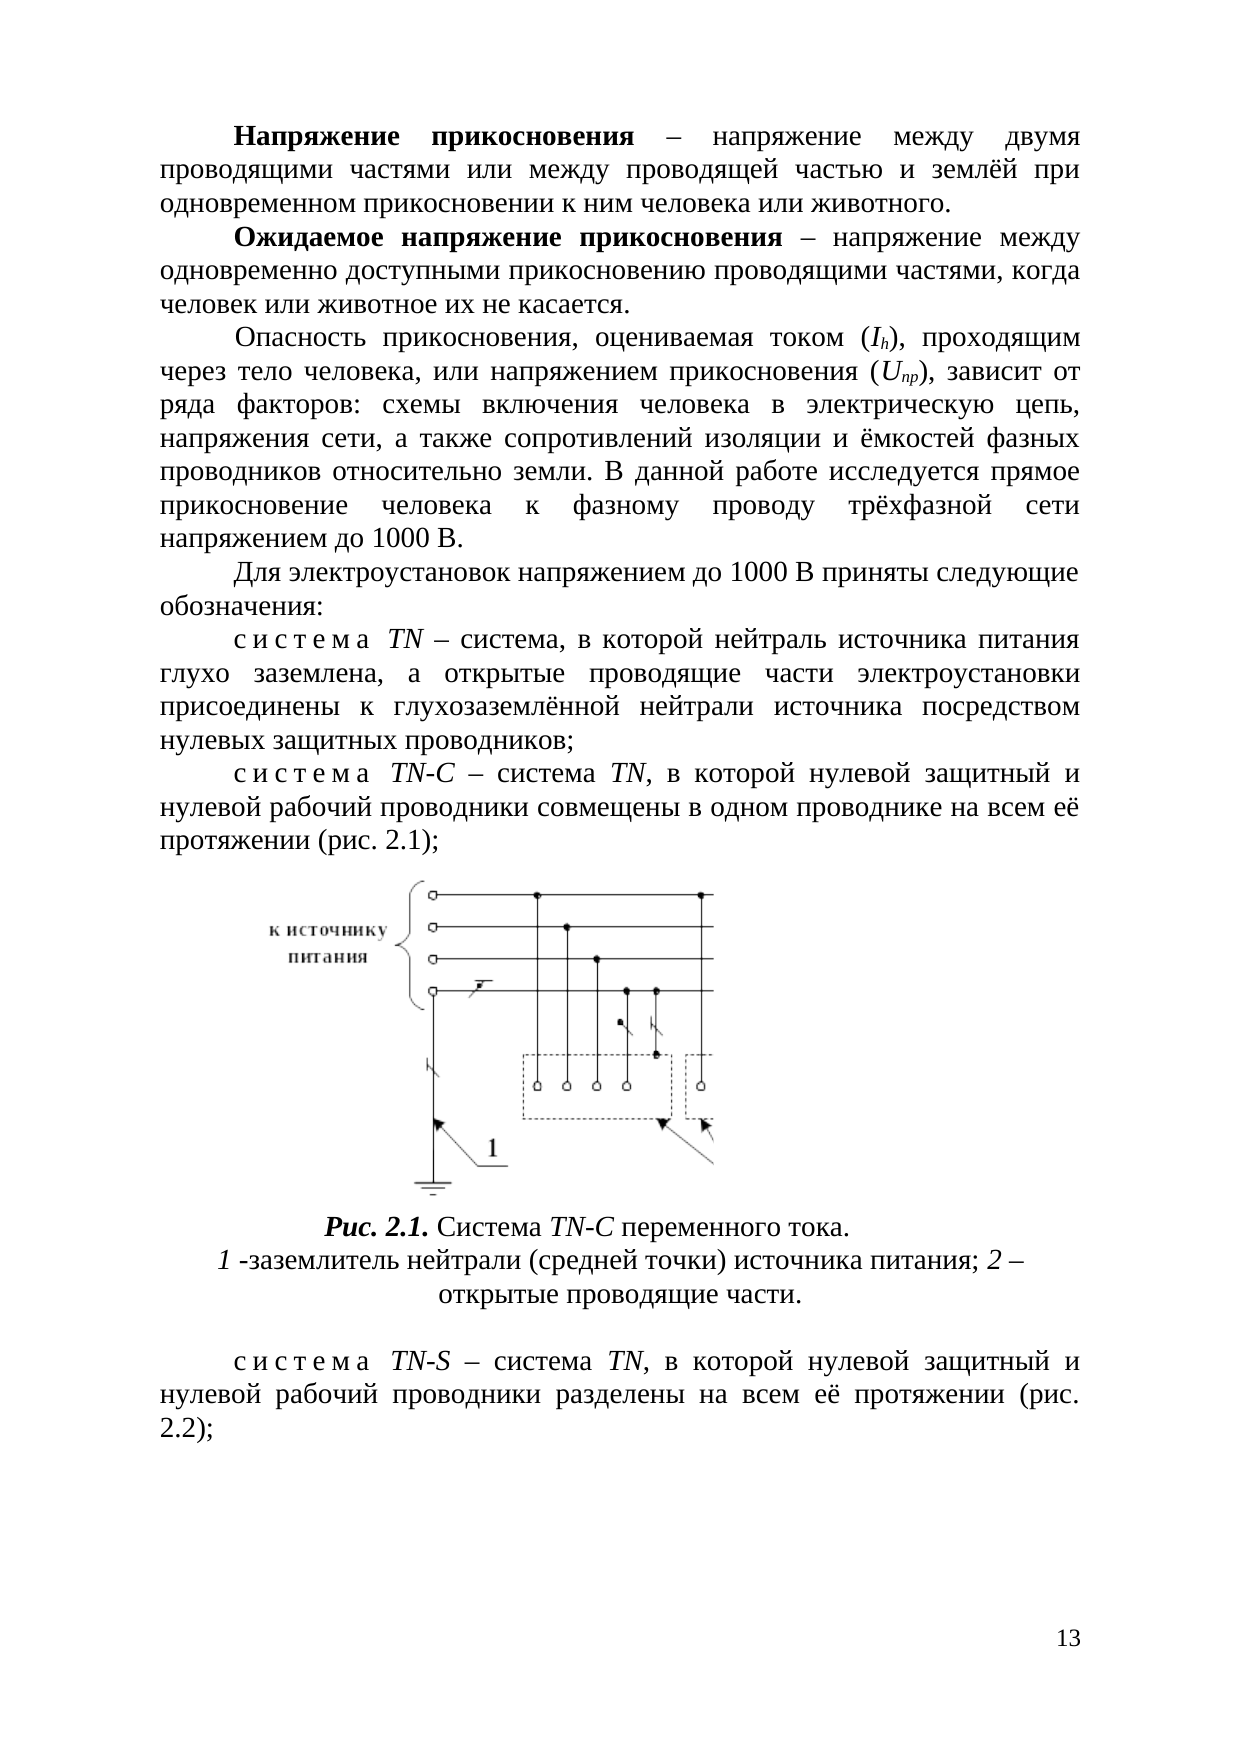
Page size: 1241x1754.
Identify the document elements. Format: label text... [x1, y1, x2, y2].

text система TN-S – система TN, в которой нулевой защитный и нулевой рабочий проводники разделены на всем её протяжении (рис. 2.2); [159, 1343, 1081, 1443]
text Опасность прикосновения, оцениваемая током (Ih), проходящим через тело человека, или напряжением прикосновения (Uпр), зависит от ряда факторов: схемы включения человека в электрическую цепь, напряжения сети, а также сопротивлений изоляции и ёмкостей фазных проводников относительно земли. В данной работе исследуется прямое прикосновение человека к фазному проводу трёхфазной сети напряжением до 1000 В. [159, 319, 1081, 554]
text Рис. 2.1. Система TN-C переменного тока. 1 -заземлитель нейтрали (средней точки) источника питания; 2 – открытые проводящие части. [159, 856, 1081, 1309]
text система TN – система, в которой нейтраль источника питания глухо заземлена, а открытые проводящие части электроустановки присоединены к глухозаземлённой нейтрали источника посредством нулевых защитных проводников; [159, 621, 1081, 755]
text Напряжение прикосновения – напряжение между двумя проводящими частями или между проводящей частью и землёй при одновременном прикосновении к ним человека или животного. [159, 118, 1081, 219]
text Ожидаемое напряжение прикосновения – напряжение между одновременно доступными прикосновению проводящими частями, когда человек или животное их не касается. [159, 219, 1081, 319]
text система TN-С – система TN, в которой нулевой защитный и нулевой рабочий проводники совмещены в одном проводнике на всем её протяжении (рис. 2.1); [159, 755, 1081, 856]
text Для электроустановок напряжением до 1000 В приняты следующие обозначения: [159, 554, 1081, 621]
